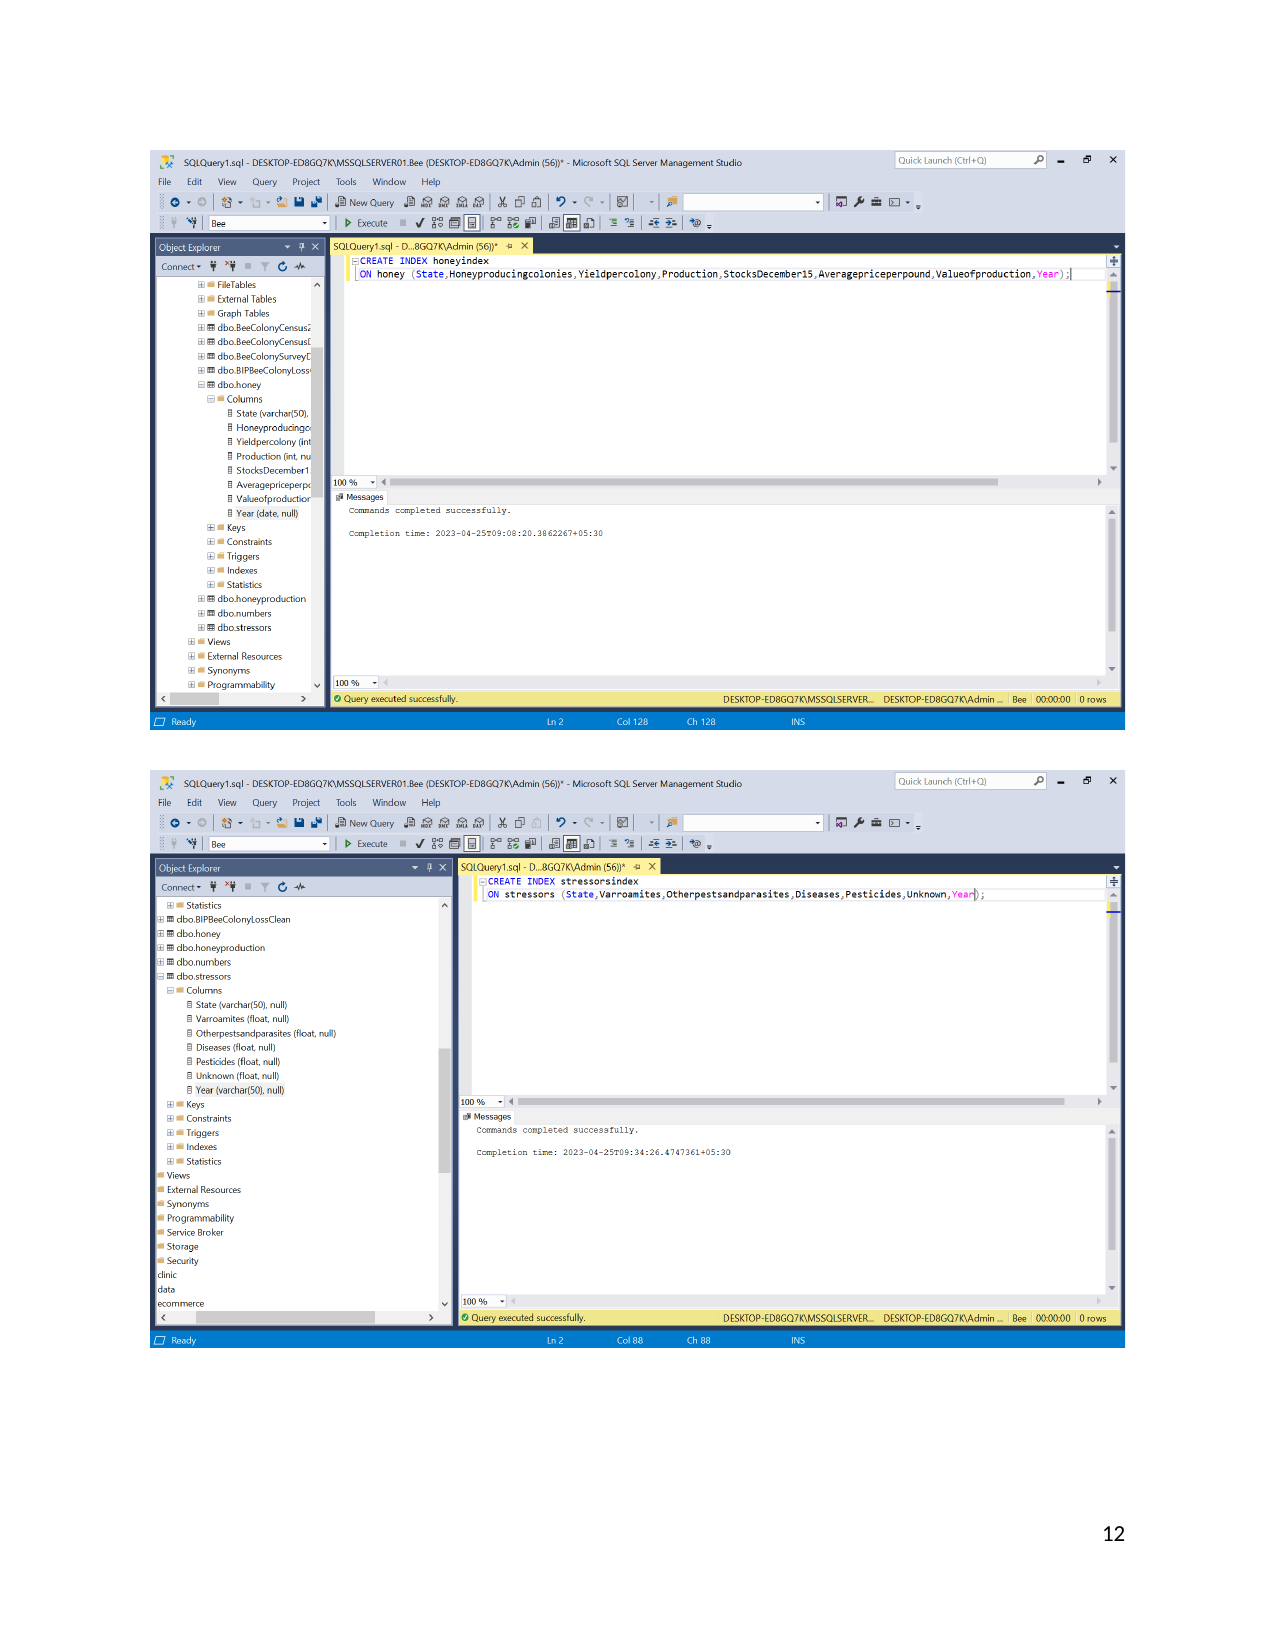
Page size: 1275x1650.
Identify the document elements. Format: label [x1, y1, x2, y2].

picture [150, 770, 1125, 1348]
picture [150, 150, 1125, 730]
